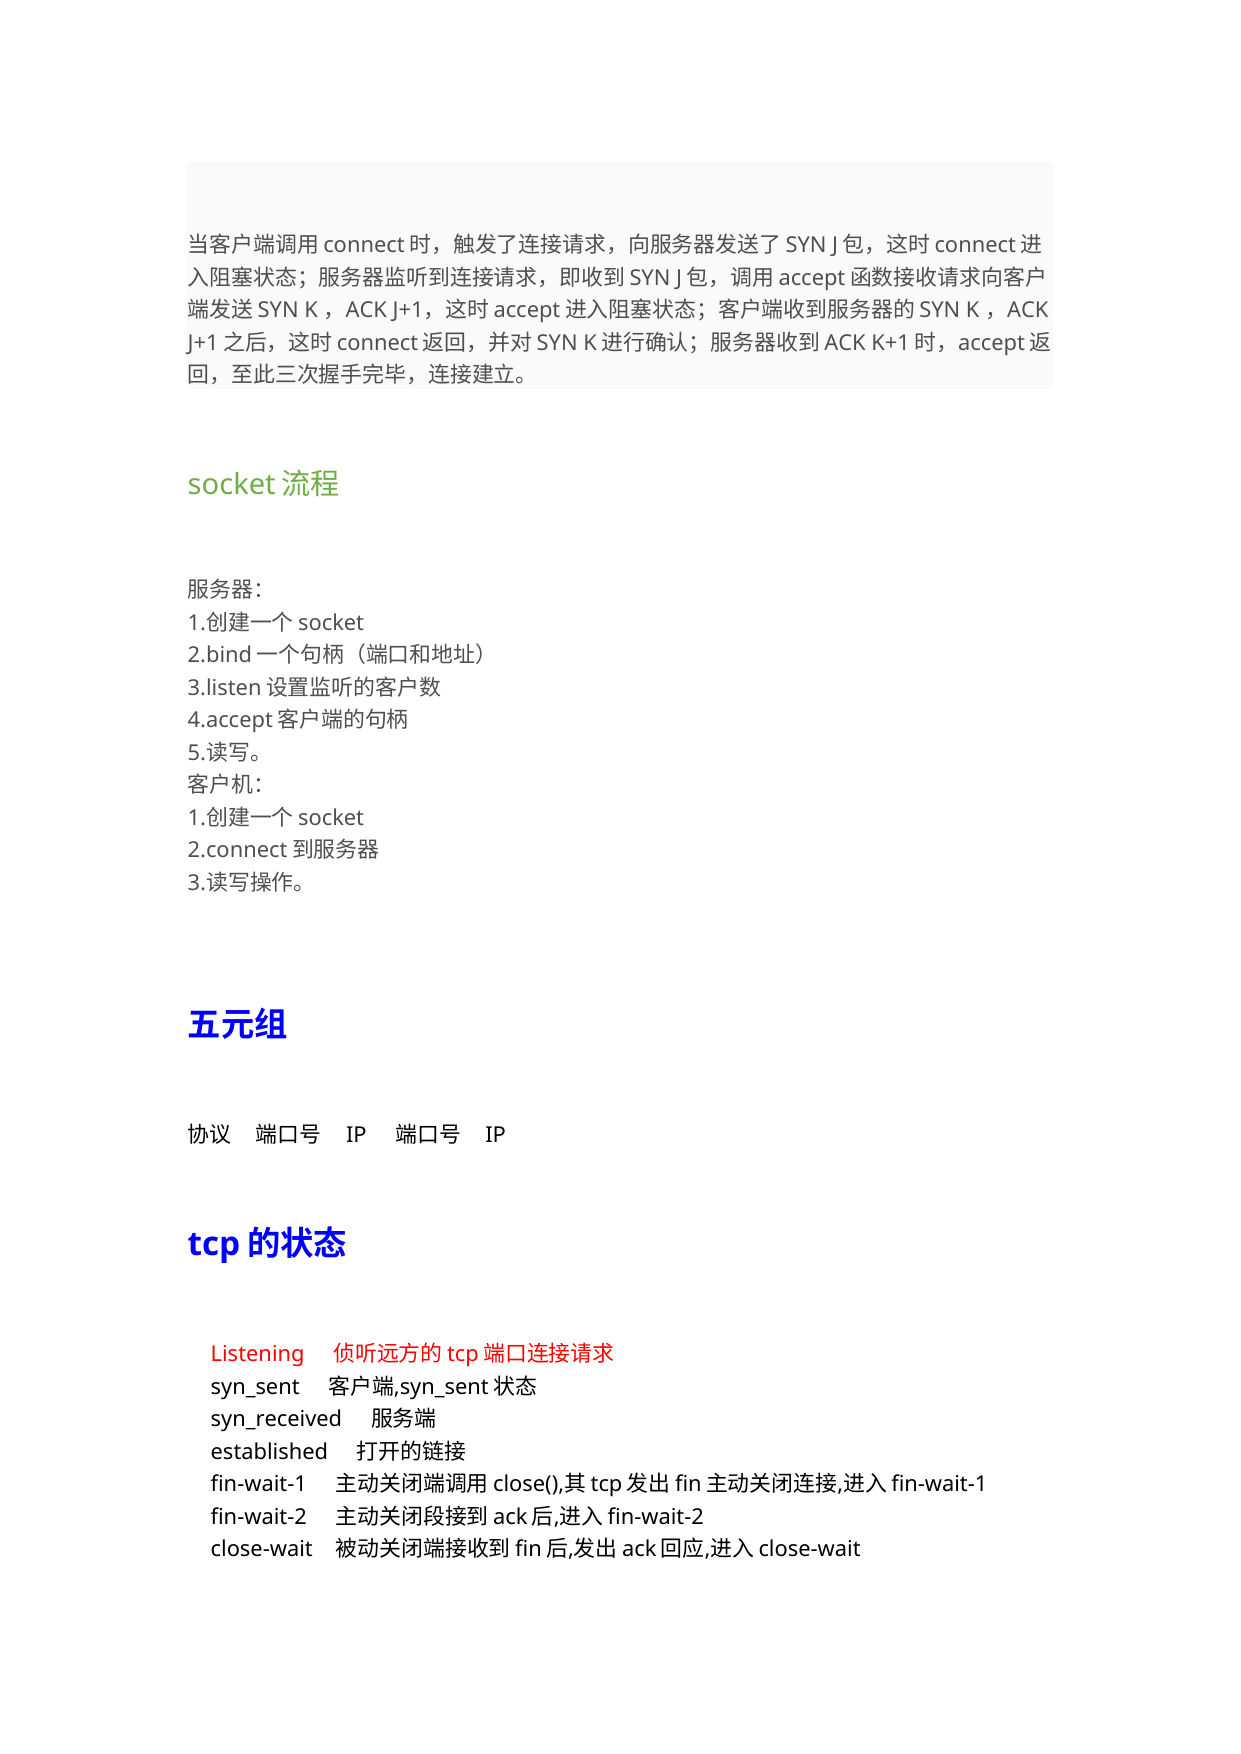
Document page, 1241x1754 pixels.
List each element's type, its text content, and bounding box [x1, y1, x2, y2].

text 2.bind一个句柄（端口和地址） [187, 637, 1053, 669]
text 1.创建一个socket [187, 604, 1053, 637]
text 3.listen设置监听的客户数 [187, 669, 1053, 702]
text 2.connect到服务器 [187, 832, 1053, 864]
subtitle socket流程 [187, 449, 1053, 514]
subtitle tcp的状态 [187, 1208, 1053, 1273]
text syn_received 服务端 [187, 1401, 1053, 1433]
text Listening 侦听远方的tcp端口连接请求 [187, 1336, 1053, 1368]
text 5.读写。 [187, 734, 1053, 767]
text 服务器： [187, 572, 1053, 604]
text syn_sent 客户端,syn_sent状态 [187, 1368, 1053, 1401]
subtitle 五元组 [187, 989, 1053, 1054]
text 1.创建一个socket [187, 799, 1053, 832]
text fin-wait-1 主动关闭端调用close(),其tcp发出fin主动关闭连接,进入fin-wait-1 [187, 1466, 1053, 1498]
text 4.accept客户端的句柄 [187, 702, 1053, 734]
text 协议 端口号 IP 端口号 IP [187, 1116, 1053, 1149]
text close-wait 被动关闭端接收到fin后,发出ack回应,进入close-wait [187, 1531, 1053, 1563]
text 客户机： [187, 767, 1053, 799]
text 3.读写操作。 [187, 864, 1053, 897]
text fin-wait-2 主动关闭段接到ack后,进入fin-wait-2 [187, 1498, 1053, 1531]
text 当客户端调用connect时，触发了连接请求，向服务器发送了SYN J包，这时connect进入阻塞状态；服务器监听到连接请求，即收到SYN J包，调用accept函数接收请求向客户端发送SYN K ，ACK J+1，这时accept进入阻塞状态；客户端收到服务器的SYN K ，ACK J+1之后，这时connect返回，并对SYN K进行确认；服务器收到ACK K+1时，accept返回，至此三次握手完毕，连接建立。 [187, 227, 1053, 389]
text established 打开的链接 [187, 1433, 1053, 1466]
